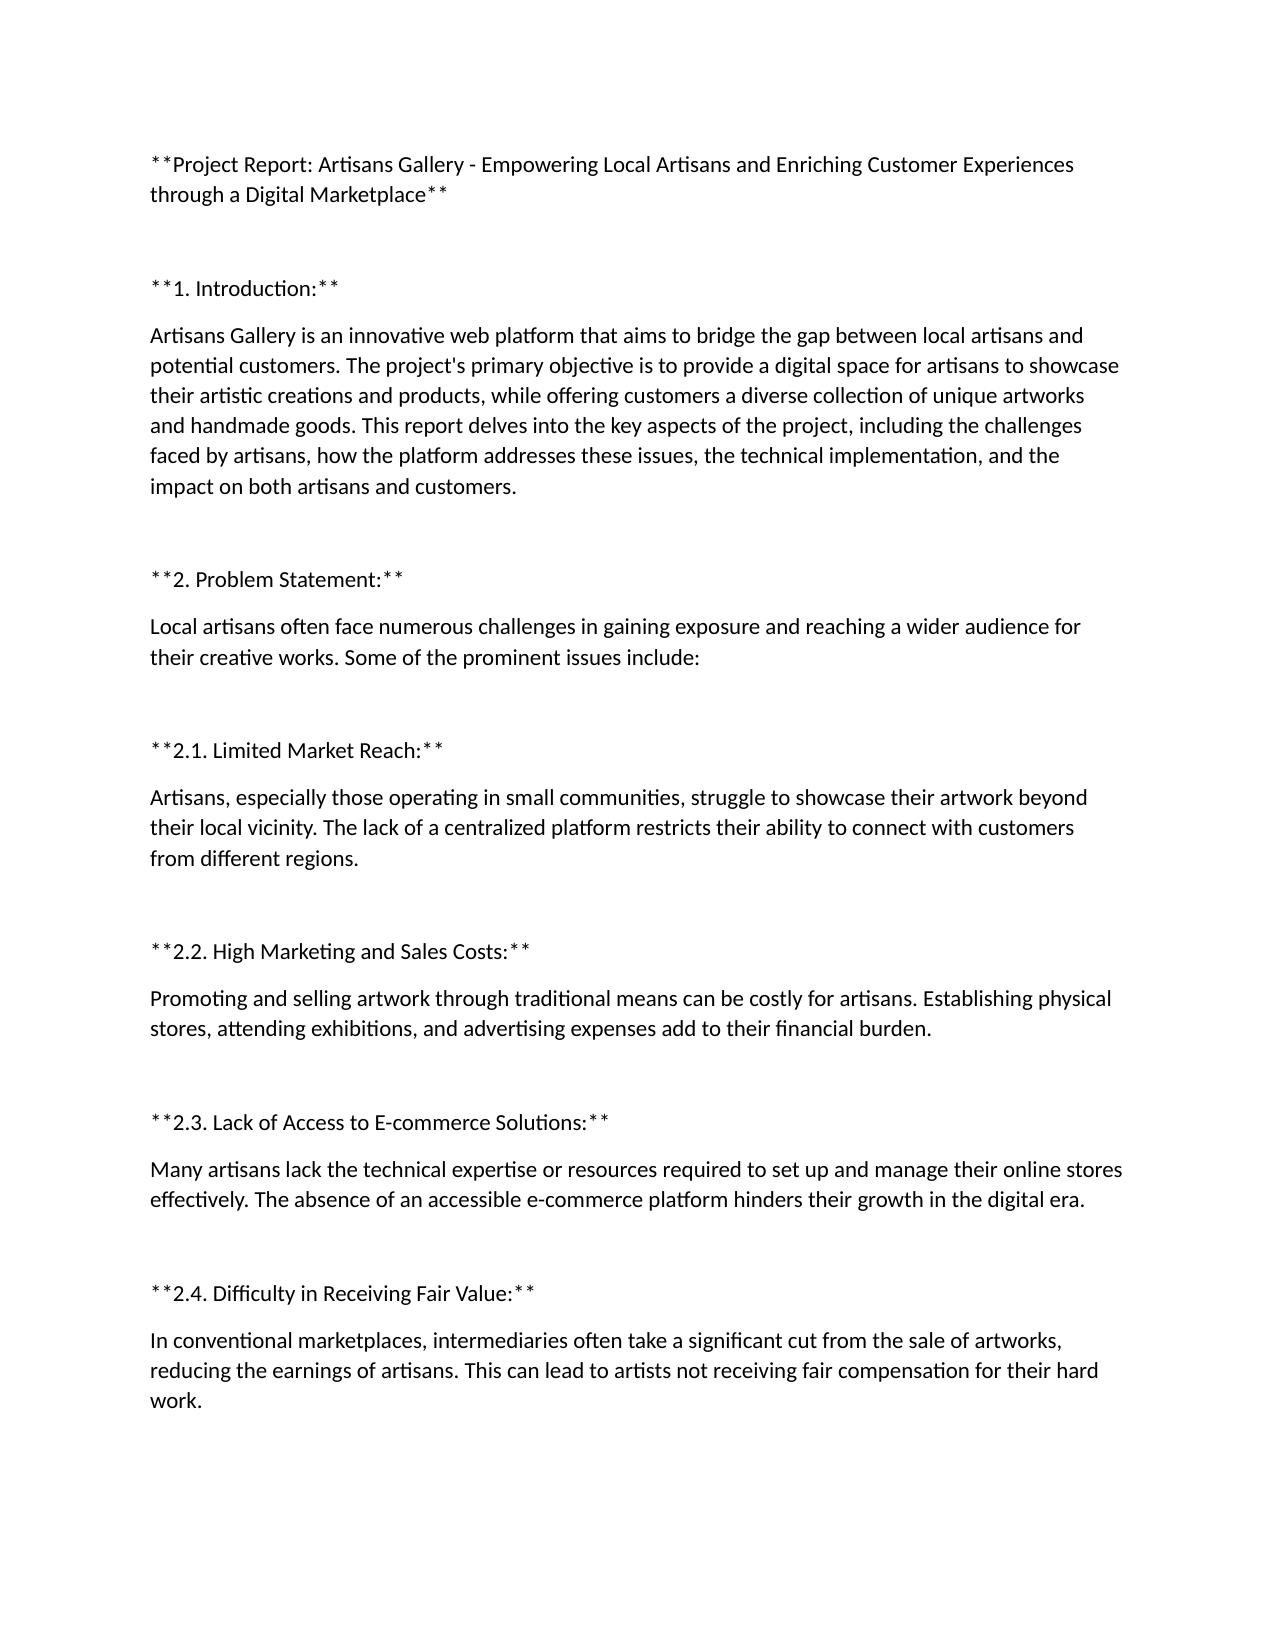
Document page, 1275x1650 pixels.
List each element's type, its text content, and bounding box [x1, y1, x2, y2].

text **2.1. Limited Market Reach:** [150, 736, 1125, 764]
text **2.2. High Marketing and Sales Costs:** [150, 937, 1125, 966]
text Local artisans often face numerous challenges in gaining exposure and reaching a wider audience for their creative works. Some of the prominent issues include: [150, 612, 1125, 671]
text Artisans, especially those operating in small communities, struggle to showcase their artwork beyond their local vicinity. The lack of a centralized platform restricts their ability to connect with customers from different regions. [150, 783, 1125, 872]
text **2.3. Lack of Access to E-commerce Solutions:** [150, 1108, 1125, 1136]
text Many artisans lack the technical expertise or resources required to set up and manage their online stores effectively. The absence of an accessible e-commerce platform hinders their growth in the digital era. [150, 1155, 1125, 1213]
text Promoting and selling artwork through traditional means can be costly for artisans. Establishing physical stores, attending exhibitions, and advertising expenses add to their financial burden. [150, 984, 1125, 1043]
text **Project Report: Artisans Gallery - Empowering Local Artisans and Enriching Customer Experiences through a Digital Marketplace** [150, 150, 1125, 208]
text **2. Problem Statement:** [150, 566, 1125, 594]
text **1. Introduction:** [150, 274, 1125, 302]
text Artisans Gallery is an innovative web platform that aims to bridge the gap between local artisans and potential customers. The project's primary objective is to provide a digital space for artisans to showcase their artistic creations and products, while offering customers a diverse collection of unique artworks and handmade goods. This report delves into the key aspects of the project, including the challenges faced by artisans, how the platform addresses these issues, the technical implementation, and the impact on both artisans and customers. [150, 321, 1125, 500]
text **2.4. Difficulty in Receiving Fair Value:** [150, 1279, 1125, 1307]
text In conventional marketplaces, intermediaries often take a significant cut from the sale of artworks, reducing the earnings of artisans. This can lead to artists not receiving fair compensation for their hard work. [150, 1326, 1125, 1414]
